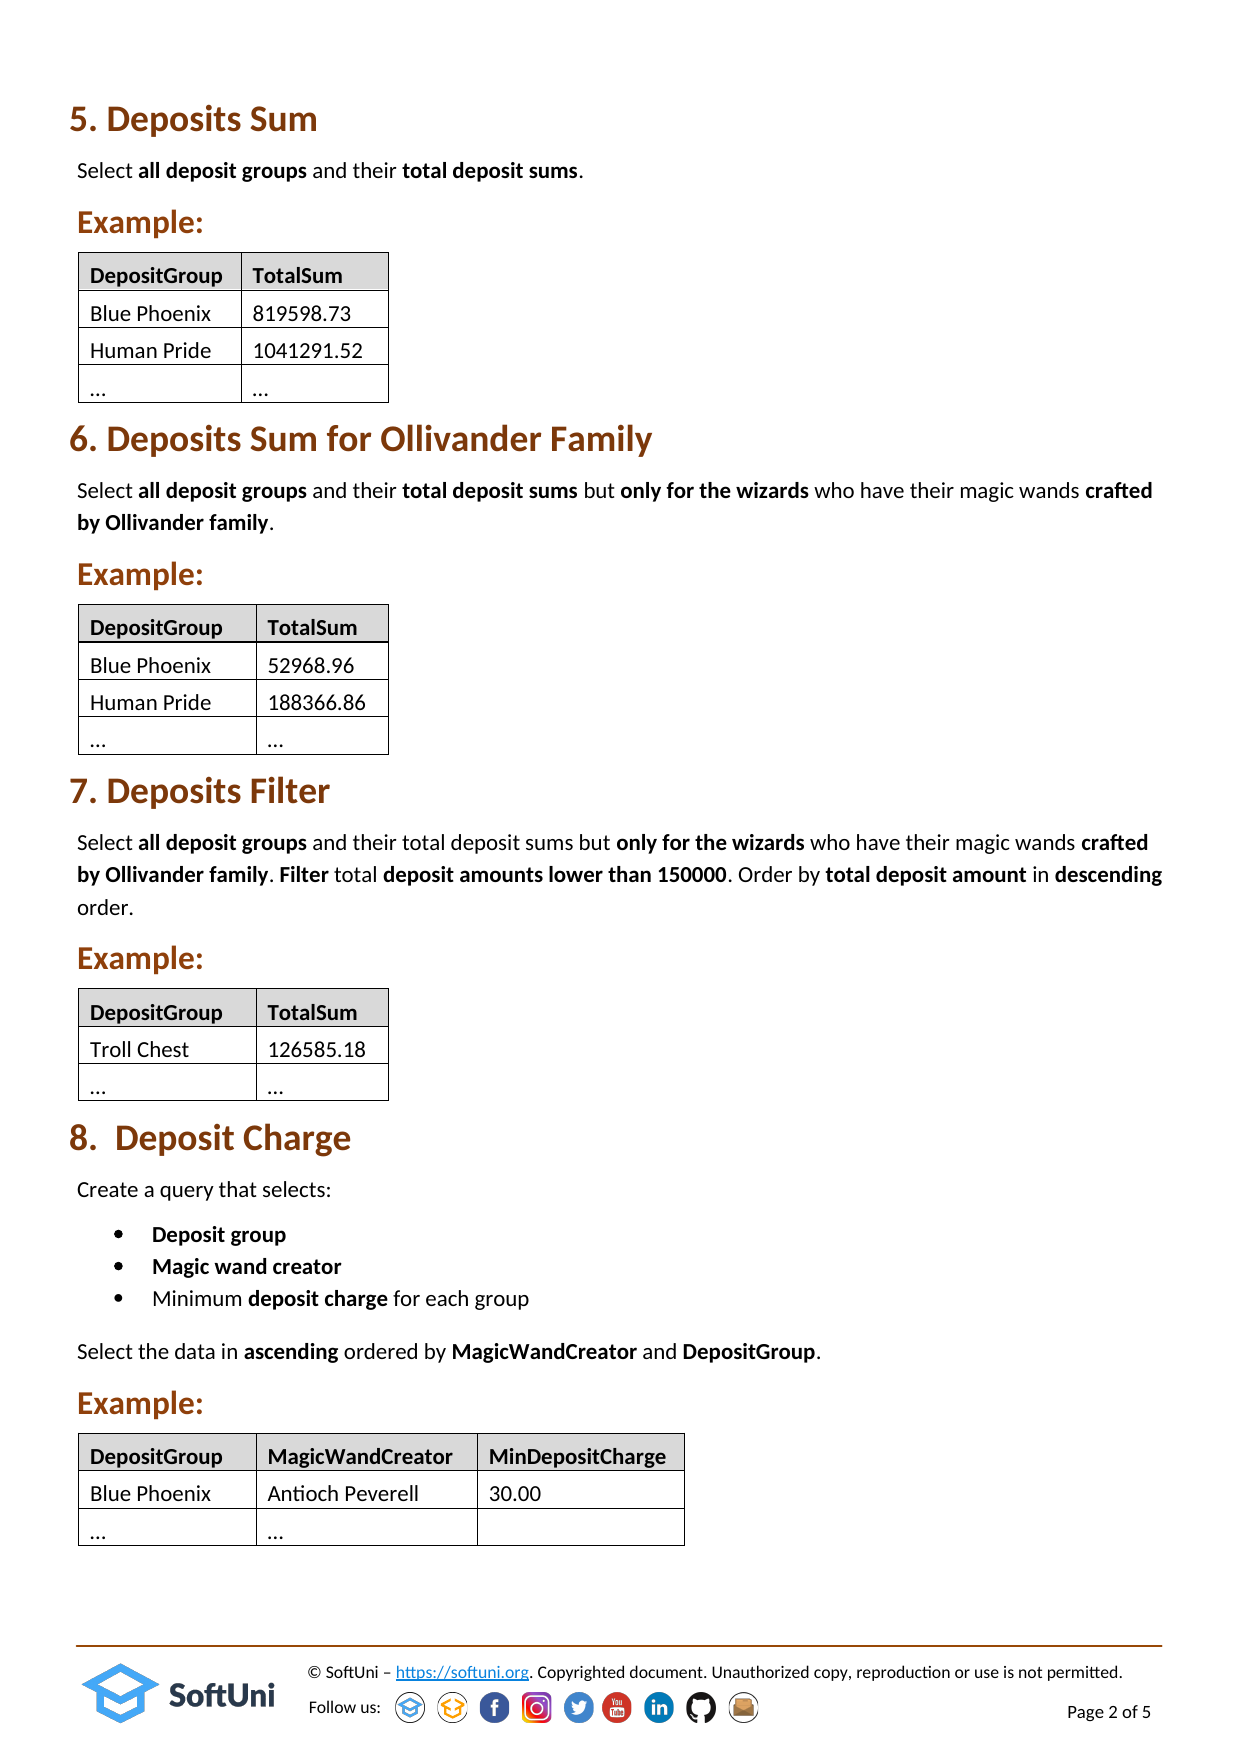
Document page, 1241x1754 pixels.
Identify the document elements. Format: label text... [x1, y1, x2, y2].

table_cell … [257, 717, 388, 754]
table_cell 52968.96 [257, 643, 388, 679]
table_cell … [257, 1509, 477, 1545]
text Select all deposit groups and their total deposit sums but only for the wizards who have their magic wands crafted by Ollivander family. Filter total deposit amounts lower than 150000. Order by total deposit amount in descending order. [77, 828, 1163, 921]
picture [686, 1692, 716, 1723]
picture [658, 1705, 667, 1714]
subtitle Deposits Sum for Ollivander Family [69, 415, 1163, 461]
picture [728, 1692, 759, 1723]
picture [602, 1692, 632, 1723]
text Select all deposit groups and their total deposit sums but only for the wizards who have their magic wands crafted by Ollivander family. [77, 476, 1163, 536]
table_cell 30.00 [478, 1471, 684, 1507]
picture [522, 1692, 552, 1723]
table_header MagicWandCreator [257, 1434, 477, 1470]
table_header TotalSum [257, 605, 388, 641]
picture [479, 1692, 510, 1723]
picture [665, 1714, 674, 1723]
table_cell 188366.86 [257, 680, 388, 716]
picture [395, 1692, 425, 1723]
list Deposit group [114, 1220, 1163, 1248]
picture [644, 1692, 653, 1701]
picture [644, 1714, 653, 1723]
table_header TotalSum [257, 989, 388, 1026]
table_cell 1041291.52 [242, 328, 388, 364]
table_cell … [79, 1064, 256, 1100]
table_cell Human Pride [79, 328, 241, 364]
subtitle Example: [77, 553, 1163, 594]
table_header MinDepositCharge [478, 1434, 684, 1470]
picture [437, 1692, 468, 1723]
table_cell Antioch Peverell [257, 1471, 477, 1507]
list Minimum deposit charge for each group [114, 1284, 1163, 1312]
subtitle Deposits Sum [69, 95, 1163, 141]
table_cell … [242, 365, 388, 402]
table_cell Human Pride [79, 680, 256, 716]
table_cell Troll Chest [79, 1027, 256, 1063]
text Select the data in ascending ordered by MagicWandCreator and DepositGroup. [77, 1337, 1163, 1365]
text Select all deposit groups and their total deposit sums. [77, 156, 1163, 184]
subtitle Example: [77, 937, 1163, 978]
subtitle Example: [77, 1382, 1163, 1422]
picture [665, 1692, 674, 1701]
picture [564, 1692, 594, 1723]
table_cell [478, 1509, 684, 1545]
subtitle Deposit Charge [69, 1114, 1163, 1160]
table_cell … [257, 1064, 388, 1100]
table_header DepositGroup [79, 605, 256, 641]
table_header TotalSum [242, 253, 388, 289]
table_cell Blue Phoenix [79, 643, 256, 679]
subtitle Example: [77, 201, 1163, 242]
text Create a query that selects: [77, 1175, 1163, 1203]
list Magic wand creator [114, 1252, 1163, 1280]
table_header DepositGroup [79, 253, 241, 289]
table_cell … [79, 717, 256, 754]
subtitle Deposits Filter [69, 767, 1163, 813]
table_cell 126585.18 [257, 1027, 388, 1063]
table_cell Blue Phoenix [79, 1471, 256, 1507]
table_header DepositGroup [79, 989, 256, 1026]
picture [75, 1658, 281, 1729]
table_cell Blue Phoenix [79, 291, 241, 327]
table_header DepositGroup [79, 1434, 256, 1470]
table_cell … [79, 365, 241, 402]
table_cell 819598.73 [242, 291, 388, 327]
table_cell … [79, 1509, 256, 1545]
